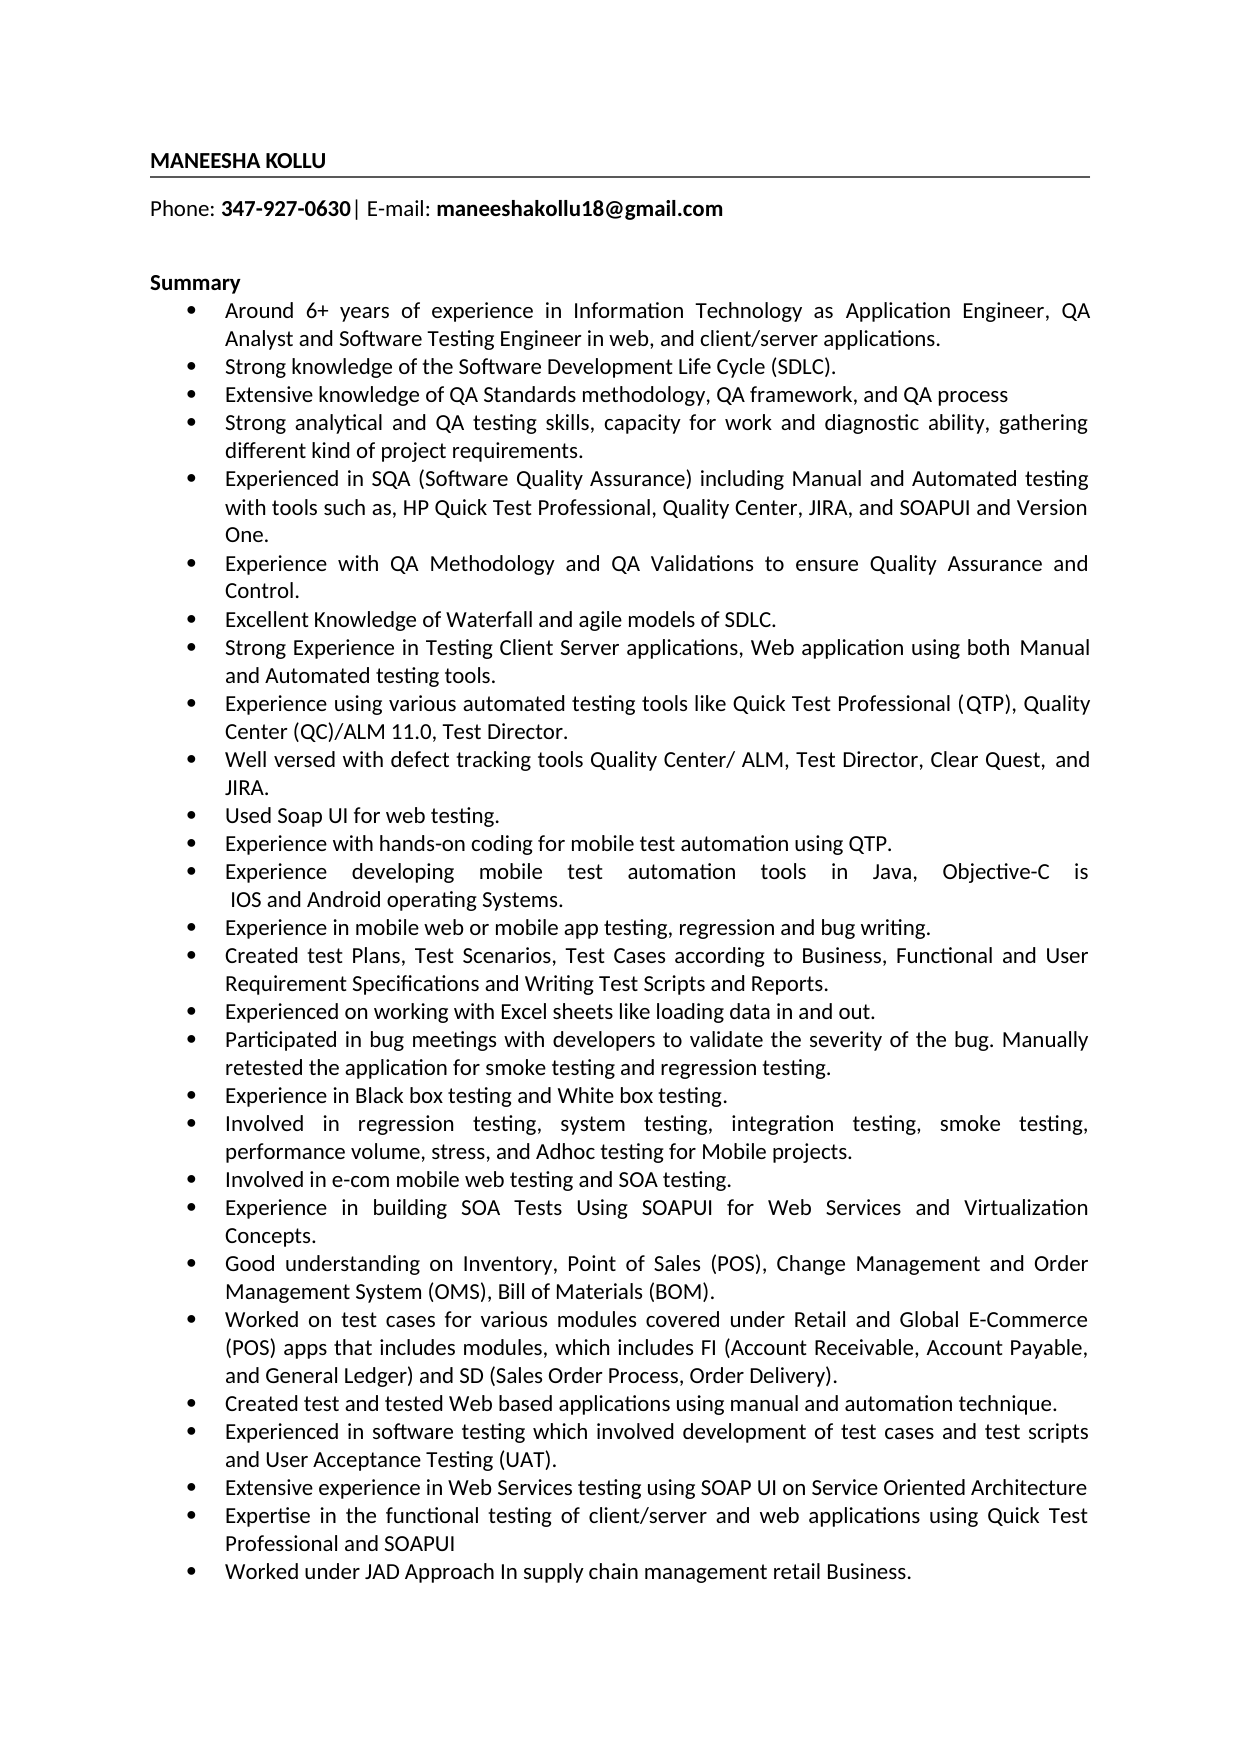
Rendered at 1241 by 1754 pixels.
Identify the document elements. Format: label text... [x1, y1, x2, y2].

list Strong Experience in Testing Client Server applications, Web application using both Manual and Automated testing tools. [187, 633, 1090, 689]
list Participated in bug meetings with developers to validate the severity of the bug. Manually retested the application for smoke testing and regression testing. [187, 1025, 1090, 1081]
list Experience with QA Methodology and QA Validations to ensure Quality Assurance and Control. [187, 549, 1090, 605]
list Strong analytical and QA testing skills, capacity for work and diagnostic ability, gathering different kind of project requirements. [187, 408, 1090, 464]
list Experienced on working with Excel sheets like loading data in and out. [187, 997, 1090, 1025]
list Experience with hands-on coding for mobile test automation using QTP. [187, 829, 1090, 857]
list Expertise in the functional testing of client/server and web applications using Quick Test Professional and SOAPUI [187, 1501, 1090, 1557]
list Experience in mobile web or mobile app testing, regression and bug writing. [187, 913, 1090, 941]
list Created test and tested Web based applications using manual and automation technique. [187, 1389, 1090, 1417]
list Good understanding on Inventory, Point of Sales (POS), Change Management and Order Management System (OMS), Bill of Materials (BOM). [187, 1249, 1090, 1305]
list Experience using various automated testing tools like Quick Test Professional (QTP), Quality Center (QC)/ALM 11.0, Test Director. [187, 689, 1090, 745]
list Extensive experience in Web Services testing using SOAP UI on Service Oriented Architecture [187, 1473, 1090, 1501]
list Involved in regression testing, system testing, integration testing, smoke testing, performance volume, stress, and Adhoc testing for Mobile projects. [187, 1109, 1090, 1165]
list Well versed with defect tracking tools Quality Center/ ALM, Test Director, Clear Quest, and JIRA. [187, 745, 1090, 801]
list Worked on test cases for various modules covered under Retail and Global E-Commerce (POS) apps that includes modules, which includes FI (Account Receivable, Account Payable, and General Ledger) and SD (Sales Order Process, Order Delivery). [187, 1305, 1090, 1389]
list Used Soap UI for web testing. [187, 801, 1090, 829]
text maneesha Kollu [150, 150, 1090, 176]
list Experienced in SQA (Software Quality Assurance) including Manual and Automated testing with tools such as, HP Quick Test Professional, Quality Center, JIRA, and SOAPUI and Version One. [187, 464, 1090, 549]
list Involved in e-com mobile web testing and SOA testing. [187, 1165, 1090, 1193]
list Created test Plans, Test Scenarios, Test Cases according to Business, Functional and User Requirement Specifications and Writing Test Scripts and Reports. [187, 941, 1090, 997]
list Experienced in software testing which involved development of test cases and test scripts and User Acceptance Testing (UAT). [187, 1417, 1090, 1473]
list Strong knowledge of the Software Development Life Cycle (SDLC). [187, 352, 1090, 381]
list Worked under JAD Approach In supply chain management retail Business. [150, 1557, 1090, 1585]
list Excellent Knowledge of Waterfall and agile models of SDLC. [187, 605, 1090, 633]
list Around 6+ years of experience in Information Technology as Application Engineer, QA Analyst and Software Testing Engineer in web, and client/server applications. [187, 296, 1090, 352]
list Extensive knowledge of QA Standards methodology, QA framework, and QA process [187, 381, 1090, 408]
text Summary [150, 268, 1090, 296]
list Experience in Black box testing and White box testing. [187, 1081, 1090, 1109]
text Phone: 347-927-0630| E-mail: maneeshakollu18@gmail.com [112, 194, 1090, 222]
list Experience developing mobile test automation tools in Java, Objective-C is IOS and Android operating Systems. [187, 857, 1090, 913]
list Experience in building SOA Tests Using SOAPUI for Web Services and Virtualization Concepts. [187, 1193, 1090, 1249]
